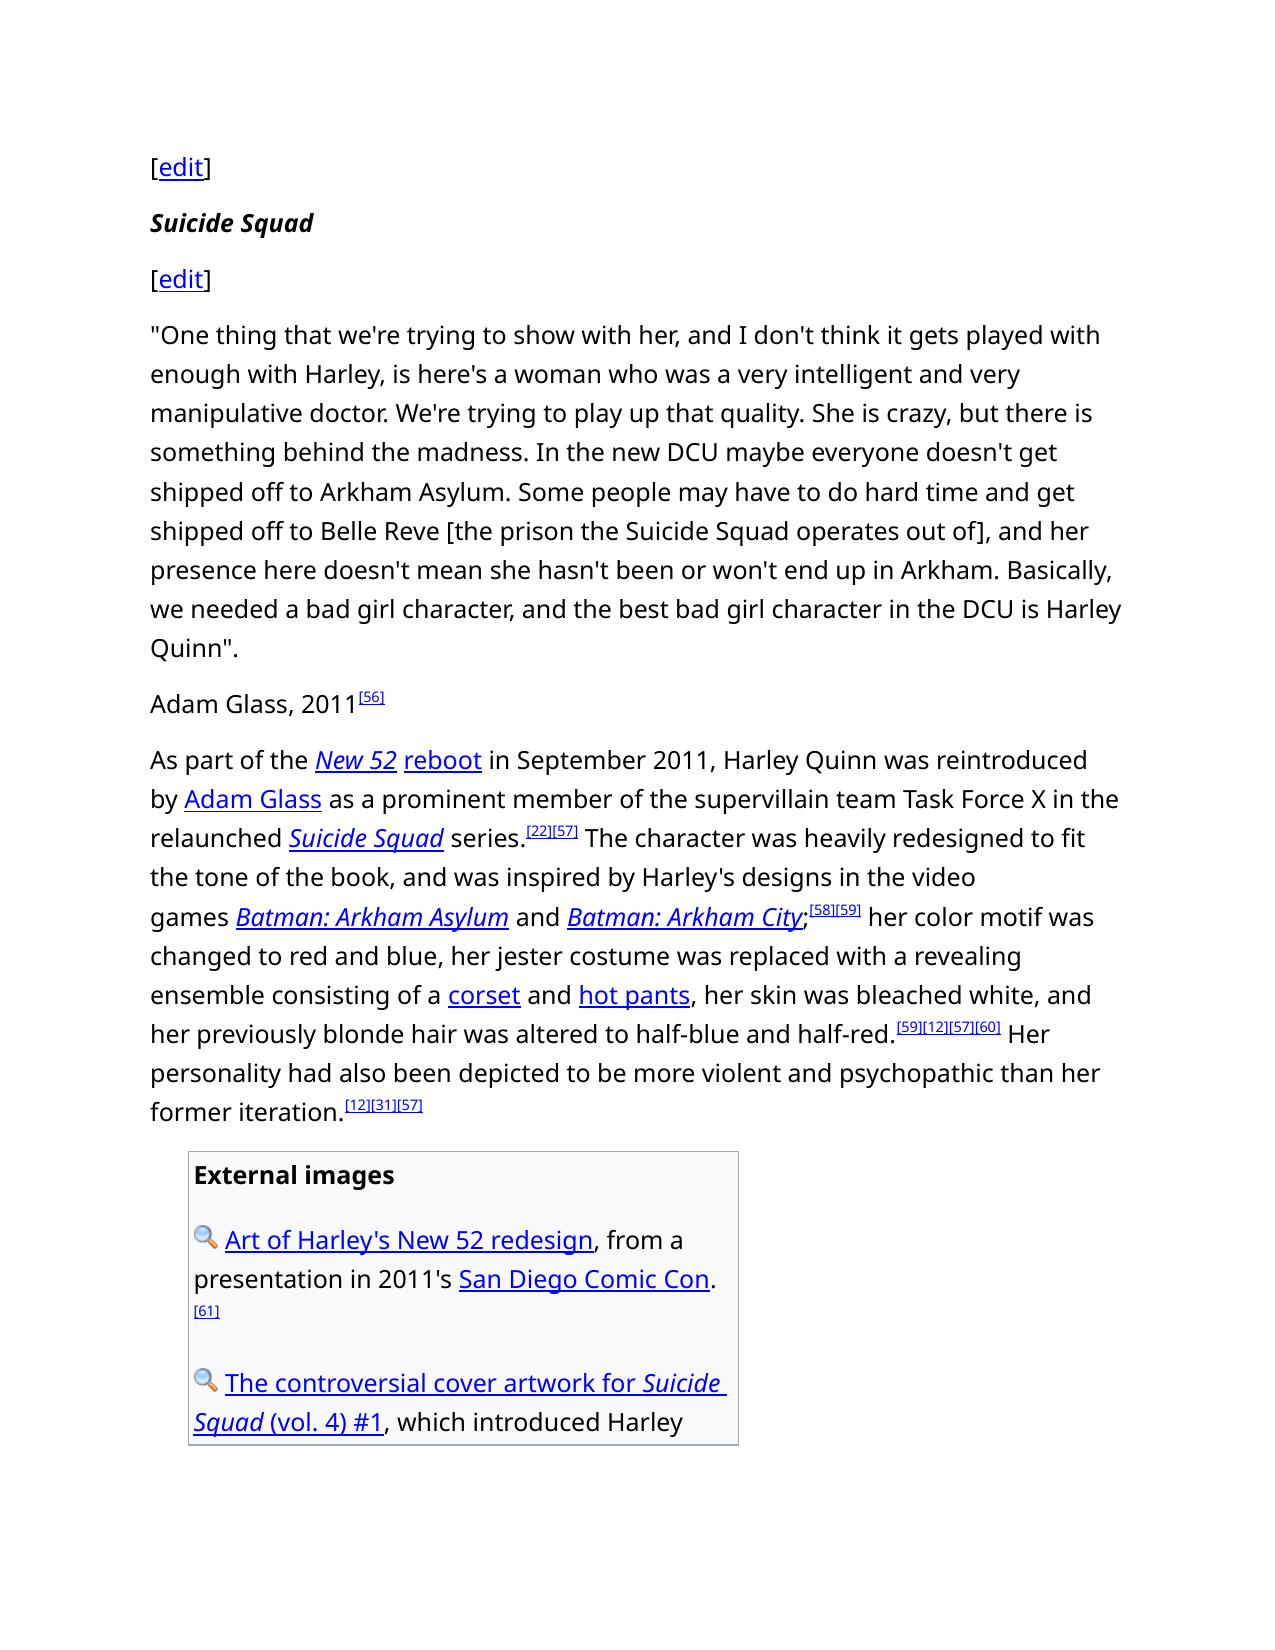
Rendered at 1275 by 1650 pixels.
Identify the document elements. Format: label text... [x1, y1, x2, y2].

text Adam Glass, 2011[56] [150, 687, 1125, 721]
text "One thing that we're trying to show with her, and I don't think it gets played with enough with Harley, is here's a woman who was a very intelligent and very manipulative doctor. We're trying to play up that quality. She is crazy, but there is something behind the madness. In the new DCU maybe everyone doesn't get shipped off to Arkham Asylum. Some people may have to do hard time and get shipped off to Belle Reve [the prison the Suicide Squad operates out of], and her presence here doesn't mean she hasn't been or won't end up in Arkham. Basically, we needed a bad girl character, and the best bad girl character in the DCU is Harley Quinn". [150, 317, 1125, 665]
text As part of the New 52 reboot in September 2011, Harley Quinn was reintroduced by Adam Glass as a prominent member of the supervillain team Task Force X in the relaunched Suicide Squad series.[22][57] The character was heavily redesigned to fit the tone of the book, and was inspired by Harley's designs in the video games Batman: Arkham Asylum and Batman: Arkham City;[58][59] her color motif was changed to red and blue, her jester costume was replaced with a revealing ensemble consisting of a corset and hot pants, her skin was bleached white, and her previously blonde hair was altered to half-blue and half-red.[59][12][57][60] Her personality had also been depicted to be more violent and psychopathic than her former iteration.[12][31][57] [150, 742, 1125, 1129]
text [edit] [150, 150, 1125, 184]
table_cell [189, 1361, 738, 1444]
text Suicide Squad [150, 206, 1125, 240]
table_header External images [189, 1152, 738, 1217]
text [edit] [150, 262, 1125, 296]
picture [193, 1367, 219, 1393]
table_cell Art of Harley's New 52 redesign, from a presentation in 2011's San Diego Comic Con.[61] [189, 1218, 738, 1361]
picture [193, 1224, 219, 1250]
